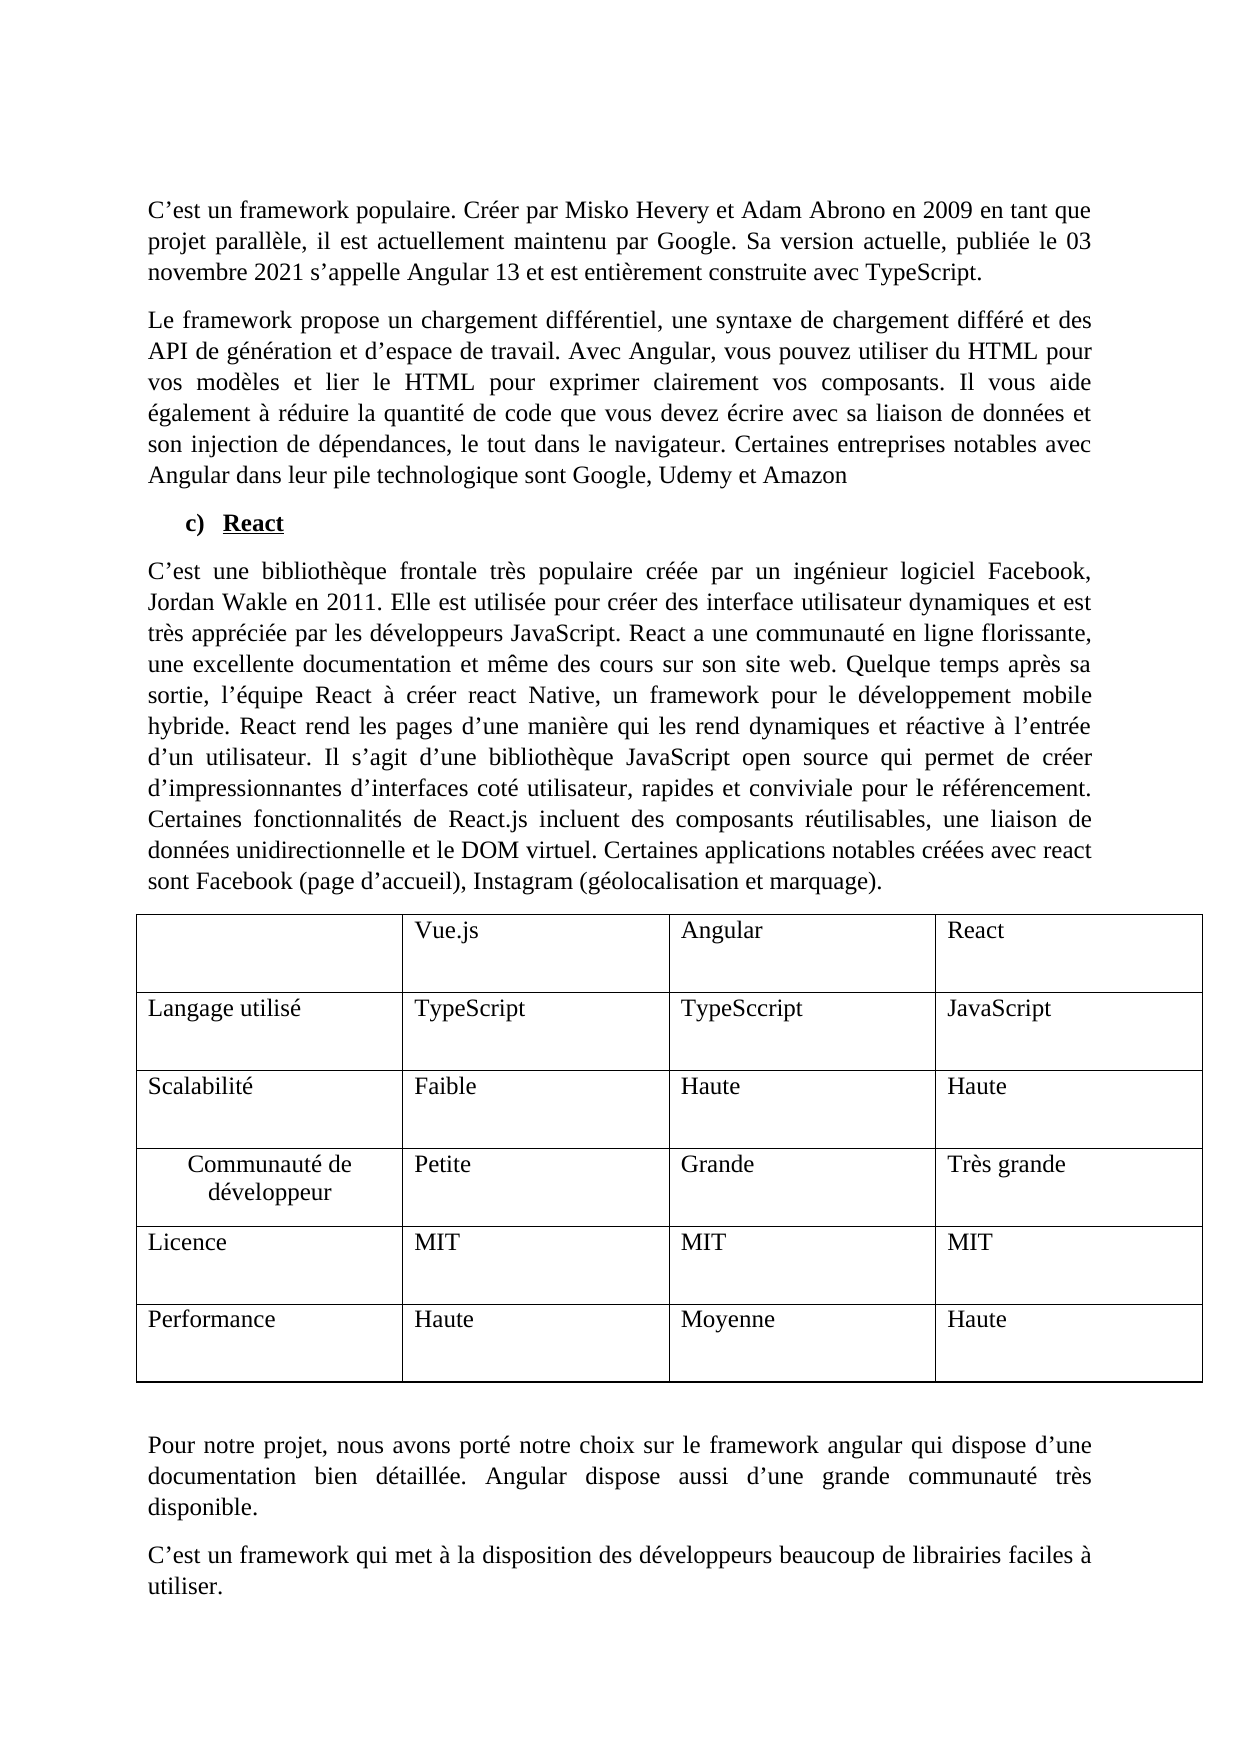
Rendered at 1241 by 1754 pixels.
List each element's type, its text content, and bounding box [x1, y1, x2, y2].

table_cell Grande [670, 1149, 935, 1226]
table_cell Haute [936, 1305, 1202, 1381]
text Le framework propose un chargement différentiel, une syntaxe de chargement différé et des API de génération et d’espace de travail. Avec Angular, vous pouvez utiliser du HTML pour vos modèles et lier le HTML pour exprimer clairement vos composants. Il vous aide également à réduire la quantité de code que vous devez écrire avec sa liaison de données et son injection de dépendances, le tout dans le navigateur. Certaines entreprises notables avec Angular dans leur pile technologique sont Google, Udemy et Amazon [148, 305, 1093, 489]
text C’est un framework populaire. Créer par Misko Hevery et Adam Abrono en 2009 en tant que projet parallèle, il est actuellement maintenu par Google. Sa version actuelle, publiée le 03 novembre 2021 s’appelle Angular 13 et est entièrement construite avec TypeScript. [148, 195, 1093, 286]
table_cell MIT [403, 1227, 669, 1303]
table_header Angular [670, 915, 935, 992]
table_cell TypeSccript [670, 993, 935, 1070]
table_cell MIT [936, 1227, 1202, 1303]
table_cell TypeScript [403, 993, 669, 1070]
table_cell Langage utilisé [137, 993, 402, 1070]
table_cell Licence [137, 1227, 402, 1303]
table_cell Petite [403, 1149, 669, 1226]
table_cell Moyenne [670, 1305, 935, 1381]
table_cell JavaScript [936, 993, 1202, 1070]
table_header Vue.js [403, 915, 669, 992]
table_cell Scalabilité [137, 1071, 402, 1148]
text Pour notre projet, nous avons porté notre choix sur le framework angular qui dispose d’une documentation bien détaillée. Angular dispose aussi d’une grande communauté très disponible. [148, 1430, 1093, 1521]
text C’est une bibliothèque frontale très populaire créée par un ingénieur logiciel Facebook, Jordan Wakle en 2011. Elle est utilisée pour créer des interface utilisateur dynamiques et est très appréciée par les développeurs JavaScript. React a une communauté en ligne florissante, une excellente documentation et même des cours sur son site web. Quelque temps après sa sortie, l’équipe React à créer react Native, un framework pour le développement mobile hybride. React rend les pages d’une manière qui les rend dynamiques et réactive à l’entrée d’un utilisateur. Il s’agit d’une bibliothèque JavaScript open source qui permet de créer d’impressionnantes d’interfaces coté utilisateur, rapides et conviviale pour le référencement. Certaines fonctionnalités de React.js incluent des composants réutilisables, une liaison de données unidirectionnelle et le DOM virtuel. Certaines applications notables créées avec react sont Facebook (page d’accueil), Instagram (géolocalisation et marquage). [148, 556, 1093, 895]
table_header React [936, 915, 1202, 992]
text C’est un framework qui met à la disposition des développeurs beaucoup de librairies faciles à utiliser. [148, 1540, 1093, 1600]
table_header [137, 915, 402, 992]
list React [185, 508, 1093, 537]
table_cell Faible [403, 1071, 669, 1148]
table_cell Communauté de développeur [137, 1149, 402, 1226]
table_cell Haute [670, 1071, 935, 1148]
table_cell Performance [137, 1305, 402, 1381]
table_cell Haute [403, 1305, 669, 1381]
table_cell MIT [670, 1227, 935, 1303]
table_cell Très grande [936, 1149, 1202, 1226]
table_cell Haute [936, 1071, 1202, 1148]
